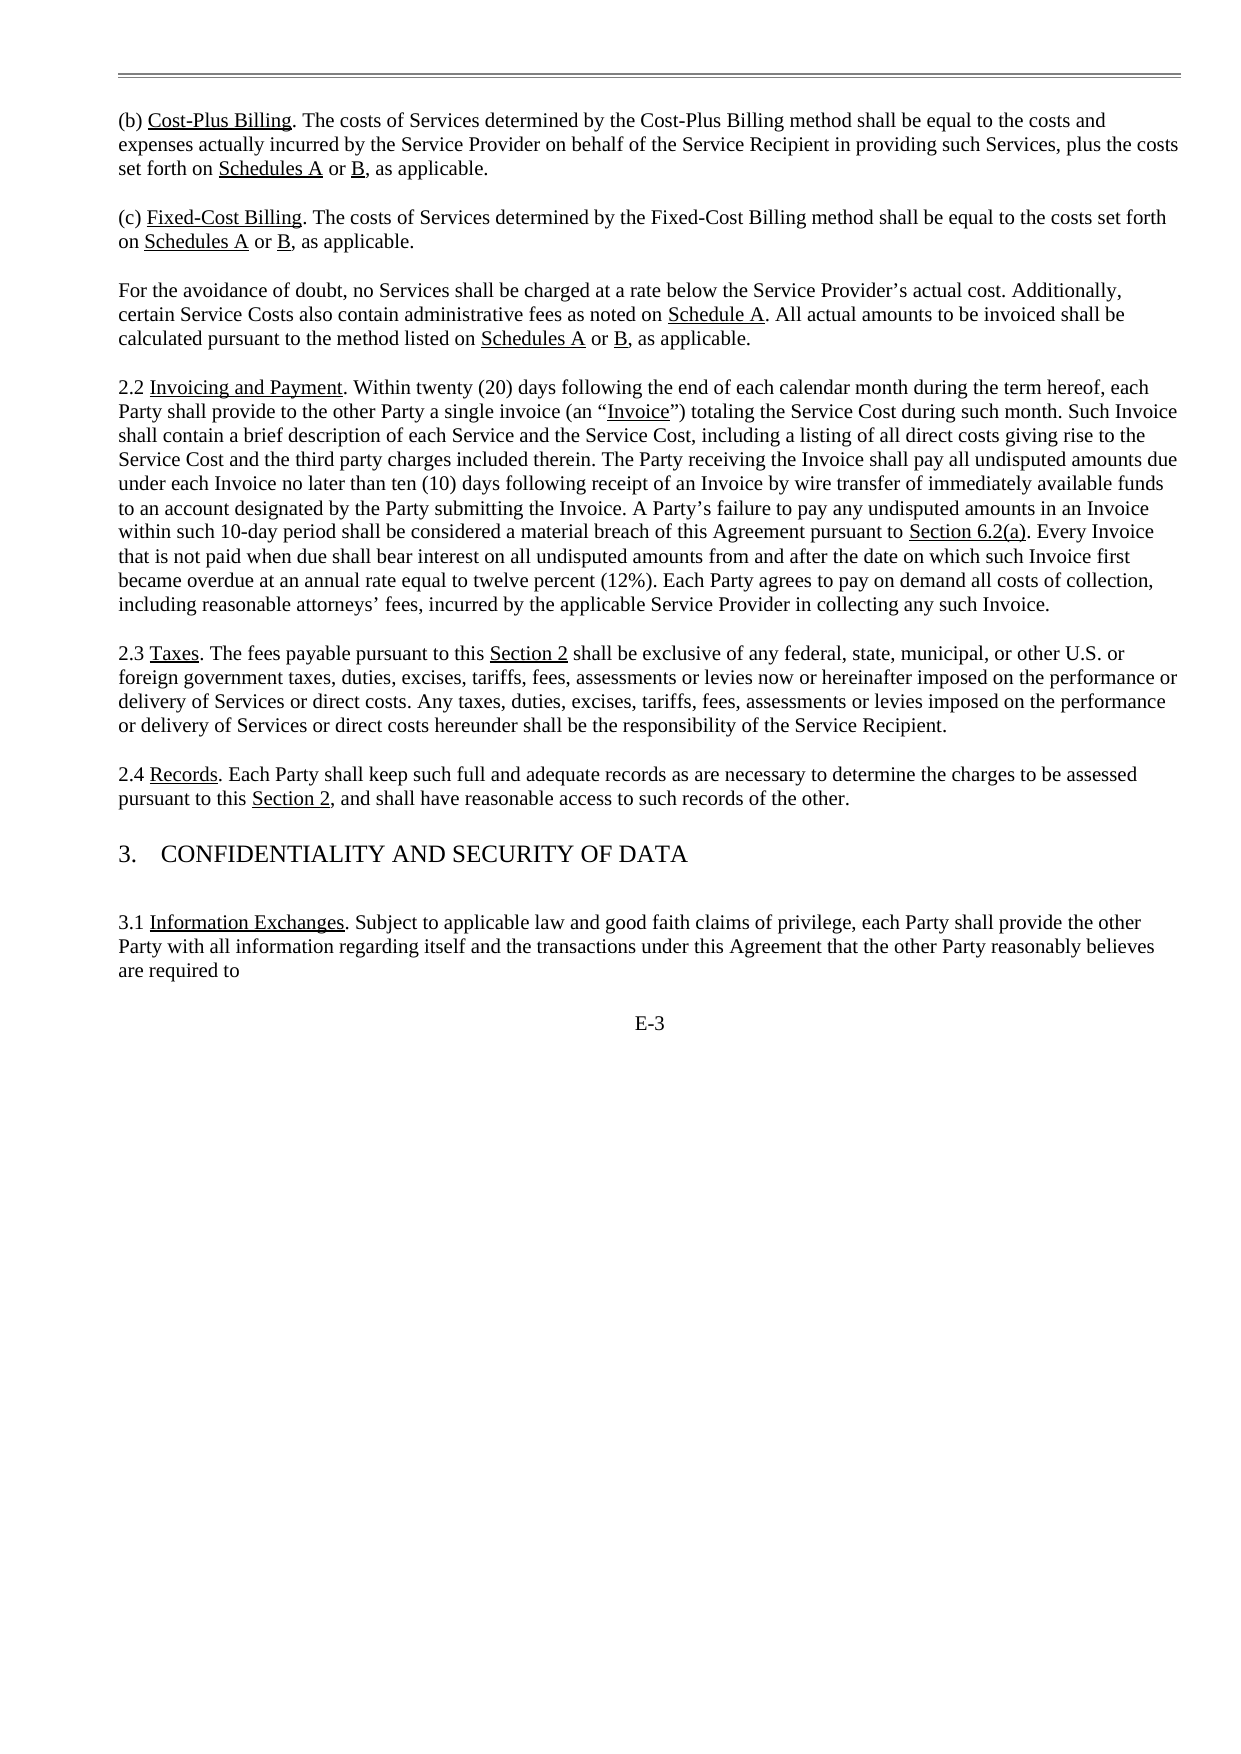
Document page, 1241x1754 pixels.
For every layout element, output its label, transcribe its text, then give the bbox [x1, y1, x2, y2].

text 2.4 Records. Each Party shall keep such full and adequate records as are necessary to determine the charges to be assessed pursuant to this Section 2, and shall have reasonable access to such records of the other. [118, 762, 1181, 810]
text (b) Cost-Plus Billing. The costs of Services determined by the Cost-Plus Billing method shall be equal to the costs and expenses actually incurred by the Service Provider on behalf of the Service Recipient in providing such Services, plus the costs set forth on Schedules A or B, as applicable. [118, 108, 1181, 180]
text For the avoidance of doubt, no Services shall be charged at a rate below the Service Provider’s actual cost. Additionally, certain Service Costs also contain administrative fees as noted on Schedule A. All actual amounts to be invoiced shall be calculated pursuant to the method listed on Schedules A or B, as applicable. [118, 278, 1181, 350]
text 2.2 Invoicing and Payment. Within twenty (20) days following the end of each calendar month during the term hereof, each Party shall provide to the other Party a single invoice (an “Invoice”) totaling the Service Cost during such month. Such Invoice shall contain a brief description of each Service and the Service Cost, including a listing of all direct costs giving rise to the Service Cost and the third party charges included therein. The Party receiving the Invoice shall pay all undisputed amounts due under each Invoice no later than ten (10) days following receipt of an Invoice by wire transfer of immediately available funds to an account designated by the Party submitting the Invoice. A Party’s failure to pay any undisputed amounts in an Invoice within such 10-day period shall be considered a material breach of this Agreement pursuant to Section 6.2(a). Every Invoice that is not paid when due shall bear interest on all undisputed amounts from and after the date on which such Invoice first became overdue at an annual rate equal to twelve percent (12%). Each Party agrees to pay on demand all costs of collection, including reasonable attorneys’ fees, incurred by the applicable Service Provider in collecting any such Invoice. [118, 375, 1181, 616]
text (c) Fixed-Cost Billing. The costs of Services determined by the Fixed-Cost Billing method shall be equal to the costs set forth on Schedules A or B, as applicable. [118, 205, 1181, 253]
text E-3 [118, 1011, 1181, 1034]
text 3.1 Information Exchanges. Subject to applicable law and good faith claims of privilege, each Party shall provide the other Party with all information regarding itself and the transactions under this Agreement that the other Party reasonably believes are required to [118, 909, 1181, 982]
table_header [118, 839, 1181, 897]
text 2.3 Taxes. The fees payable pursuant to this Section 2 shall be exclusive of any federal, state, municipal, or other U.S. or foreign government taxes, duties, excises, tariffs, fees, assessments or levies now or hereinafter imposed on the performance or delivery of Services or direct costs. Any taxes, duties, excises, tariffs, fees, assessments or levies imposed on the performance or delivery of Services or direct costs hereunder shall be the responsibility of the Service Recipient. [118, 641, 1181, 737]
